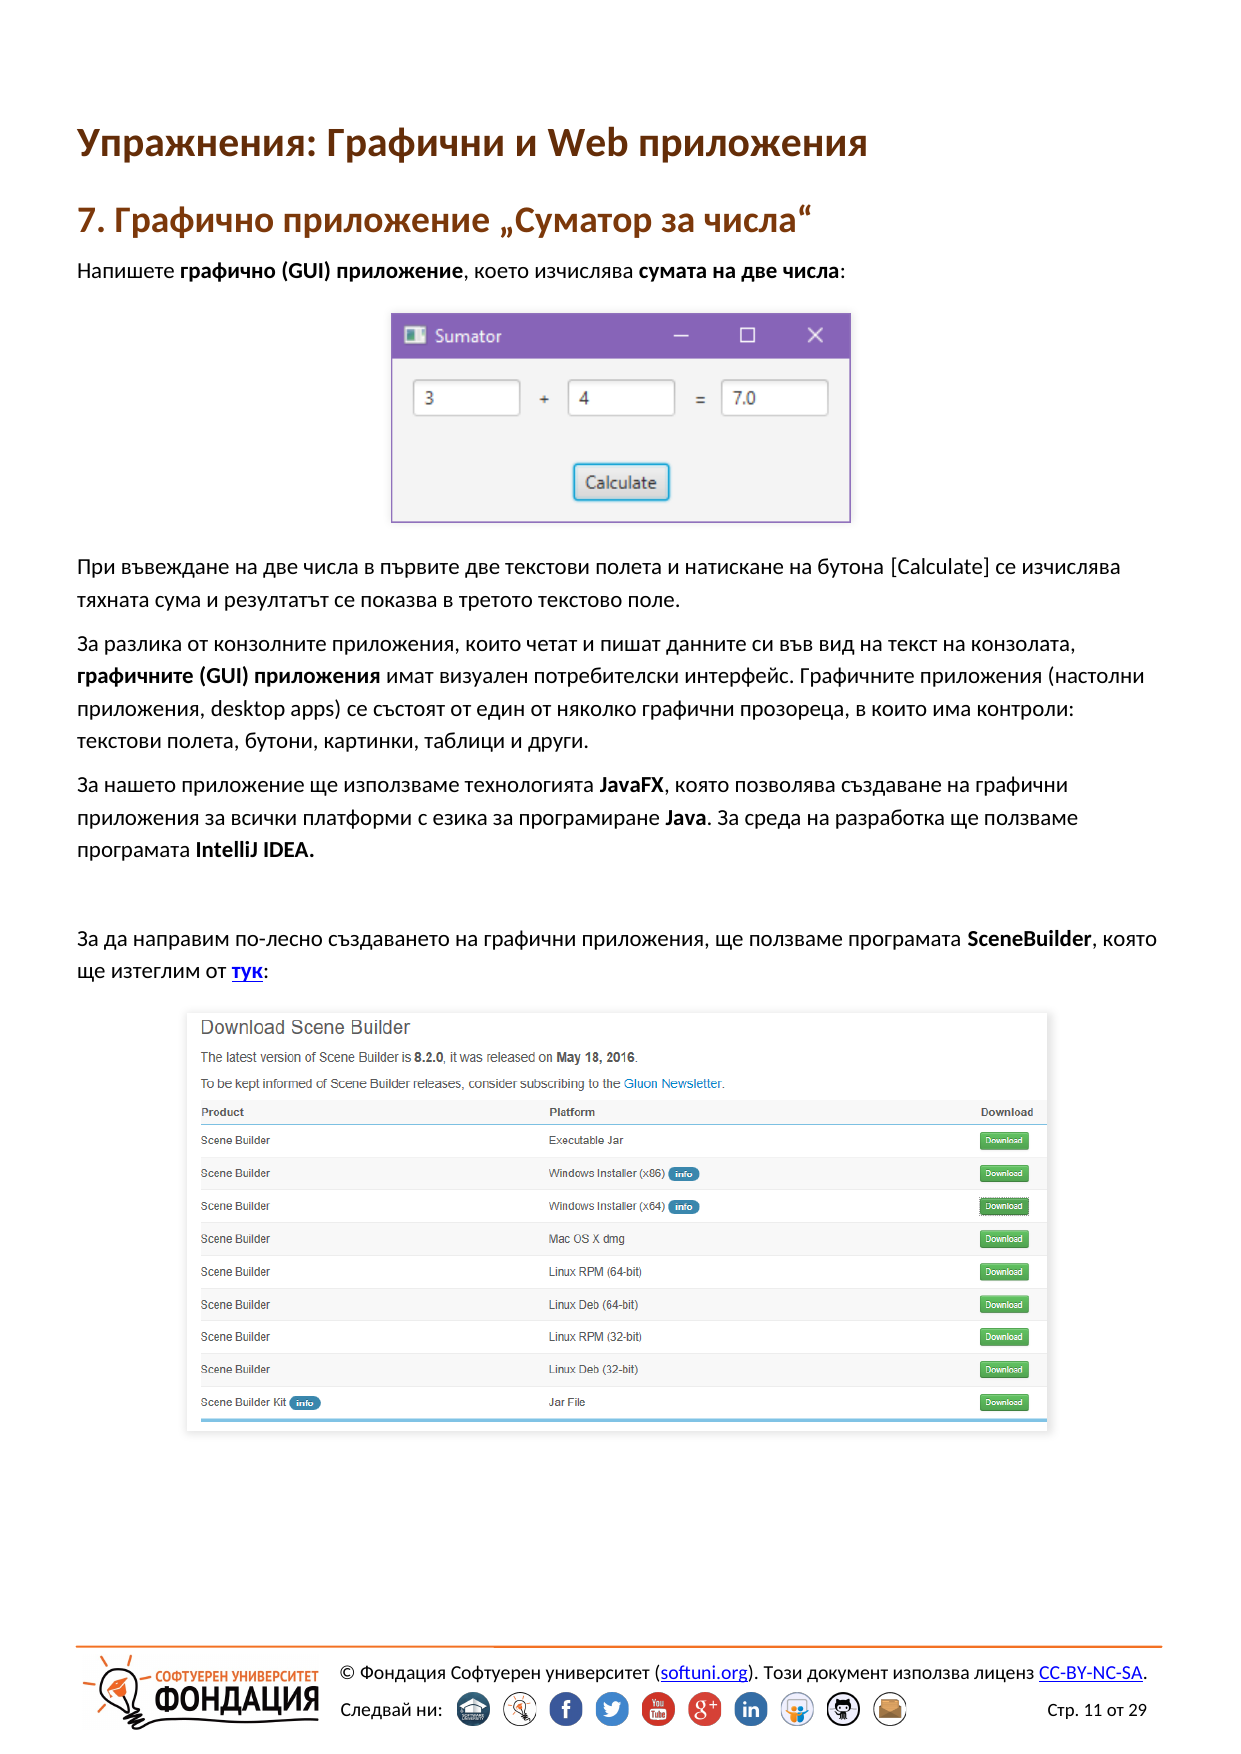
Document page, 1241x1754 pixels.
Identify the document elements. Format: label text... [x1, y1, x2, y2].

picture [827, 1692, 860, 1726]
picture [642, 1692, 675, 1726]
picture [391, 313, 851, 523]
text При въвеждане на две числа в първите две текстови полета и натискане на бутона [Calculate] се изчислява тяхната сума и резултатът се показва в третото текстово поле. [77, 552, 1163, 613]
subtitle Графично приложение „Суматор за числа“ [77, 196, 1163, 241]
picture [549, 1692, 583, 1726]
subtitle Упражнения: Графични и Web приложения [77, 116, 1163, 167]
picture [734, 1692, 768, 1726]
picture [82, 1654, 319, 1730]
picture [780, 1692, 814, 1726]
text За разлика от конзолните приложения, които четат и пишат данните си във вид на текст на конзолата, графичните (GUI) приложения имат визуален потребителски интерфейс. Графичните приложения (настолни приложения, desktop apps) се състоят от един от няколко графични прозореца, в които има контроли: текстови полета, бутони, картинки, таблици и други. [77, 629, 1163, 754]
text За да направим по-лесно създаването на графични приложения, ще ползваме програмата SceneBuilder, която ще изтеглим от тук: [77, 924, 1163, 984]
picture [595, 1692, 629, 1726]
picture [873, 1692, 907, 1726]
text Напишете графично (GUI) приложение, което изчислява сумата на две числа: [77, 257, 1163, 284]
text За нашето приложение ще използваме технологията JavaFX, която позволява създаване на графични приложения за всички платформи с езика за програмиране Java. За среда на разработка ще ползваме програмата IntelliJ IDEA. [77, 771, 1163, 863]
picture [457, 1692, 490, 1726]
picture [688, 1692, 722, 1726]
picture [503, 1692, 537, 1726]
picture [187, 1013, 1047, 1431]
